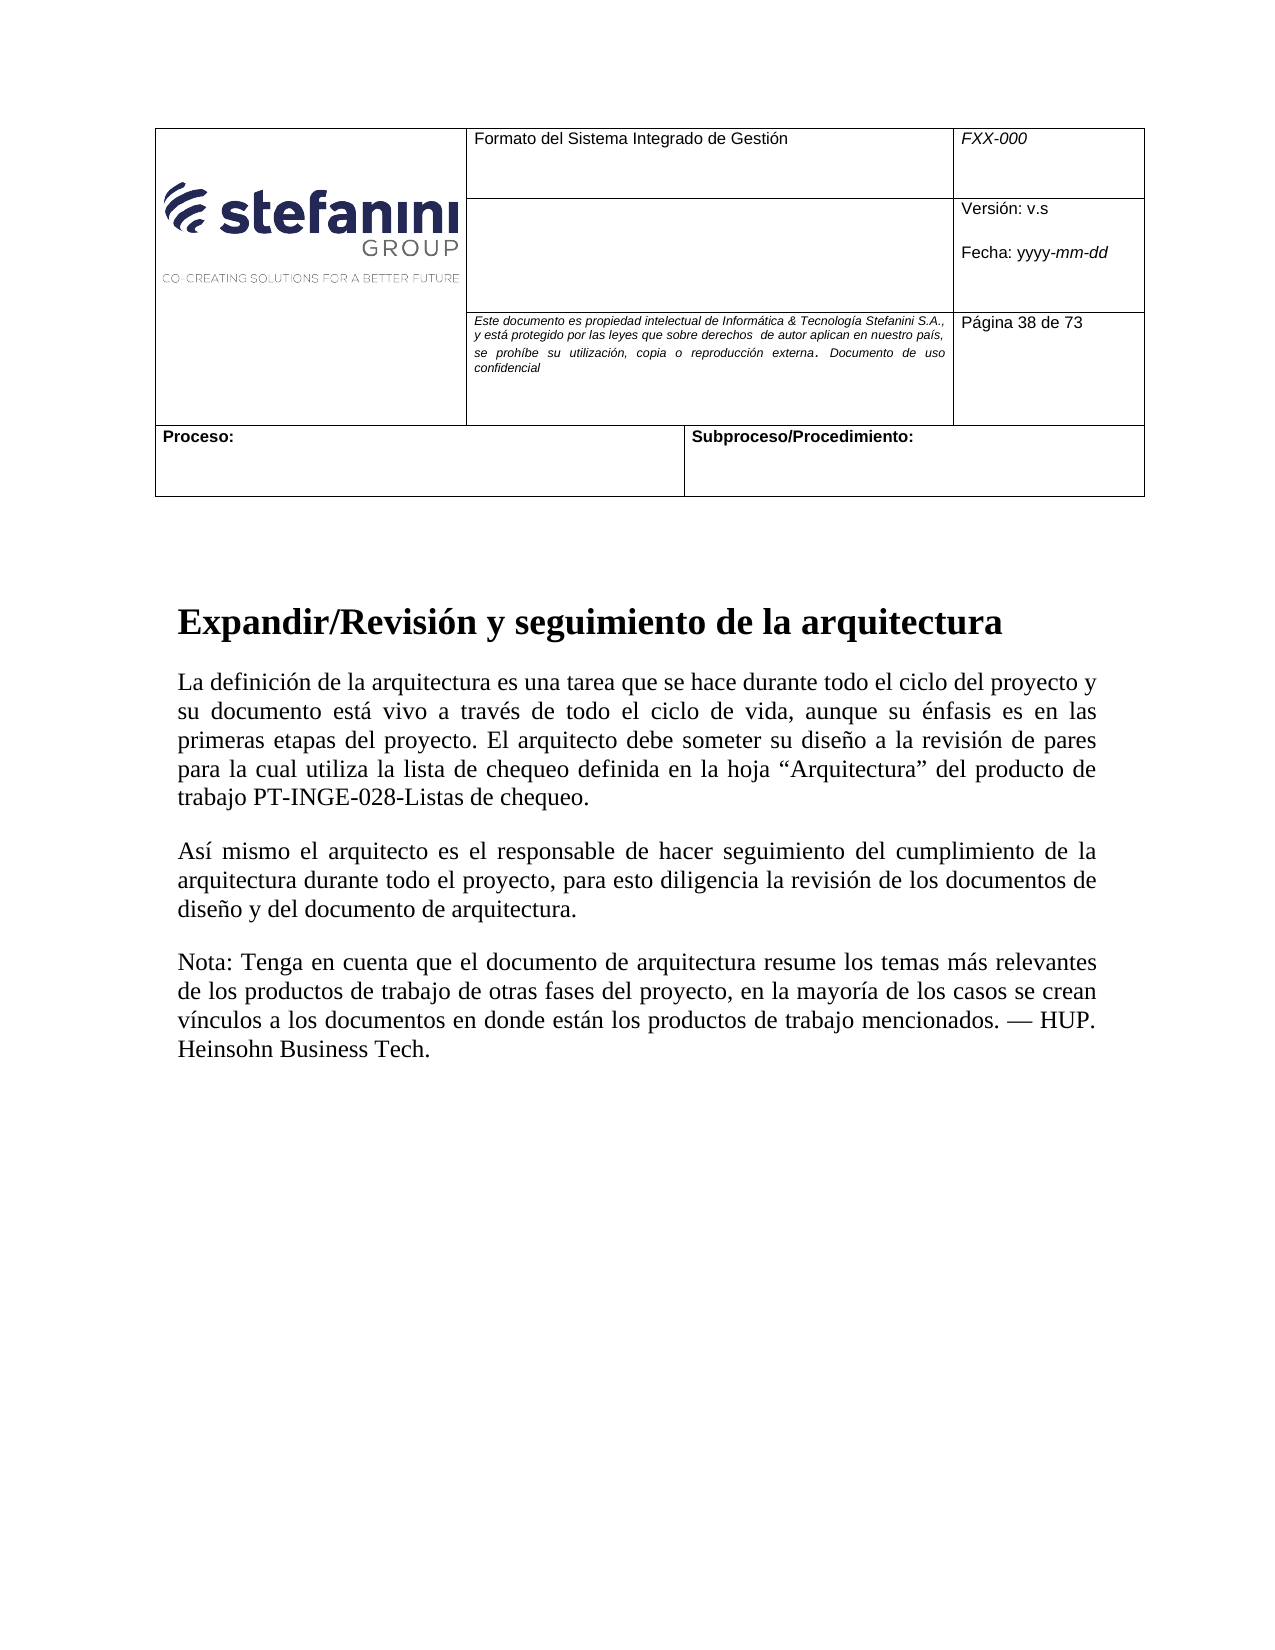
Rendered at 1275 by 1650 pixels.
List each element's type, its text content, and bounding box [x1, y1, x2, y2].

text Nota: Tenga en cuenta que el documento de arquitectura resume los temas más relevantes de los productos de trabajo de otras fases del proyecto, en la mayoría de los casos se crean vínculos a los documentos en donde están los productos de trabajo mencionados. — HUP. Heinsohn Business Tech. [177, 947, 1098, 1062]
subtitle Expandir/Revisión y seguimiento de la arquitectura [177, 599, 1098, 642]
text La definición de la arquitectura es una tarea que se hace durante todo el ciclo del proyecto y su documento está vivo a través de todo el ciclo de vida, aunque su énfasis es en las primeras etapas del proyecto. El arquitecto debe someter su diseño a la revisión de pares para la cual utiliza la lista de chequeo definida en la hoja “Arquitectura” del producto de trabajo PT-INGE-028-Listas de chequeo. [177, 667, 1098, 811]
text Así mismo el arquitecto es el responsable de hacer seguimiento del cumplimiento de la arquitectura durante todo el proyecto, para esto diligencia la revisión de los documentos de diseño y del documento de arquitectura. [177, 836, 1098, 922]
picture [162, 182, 460, 286]
